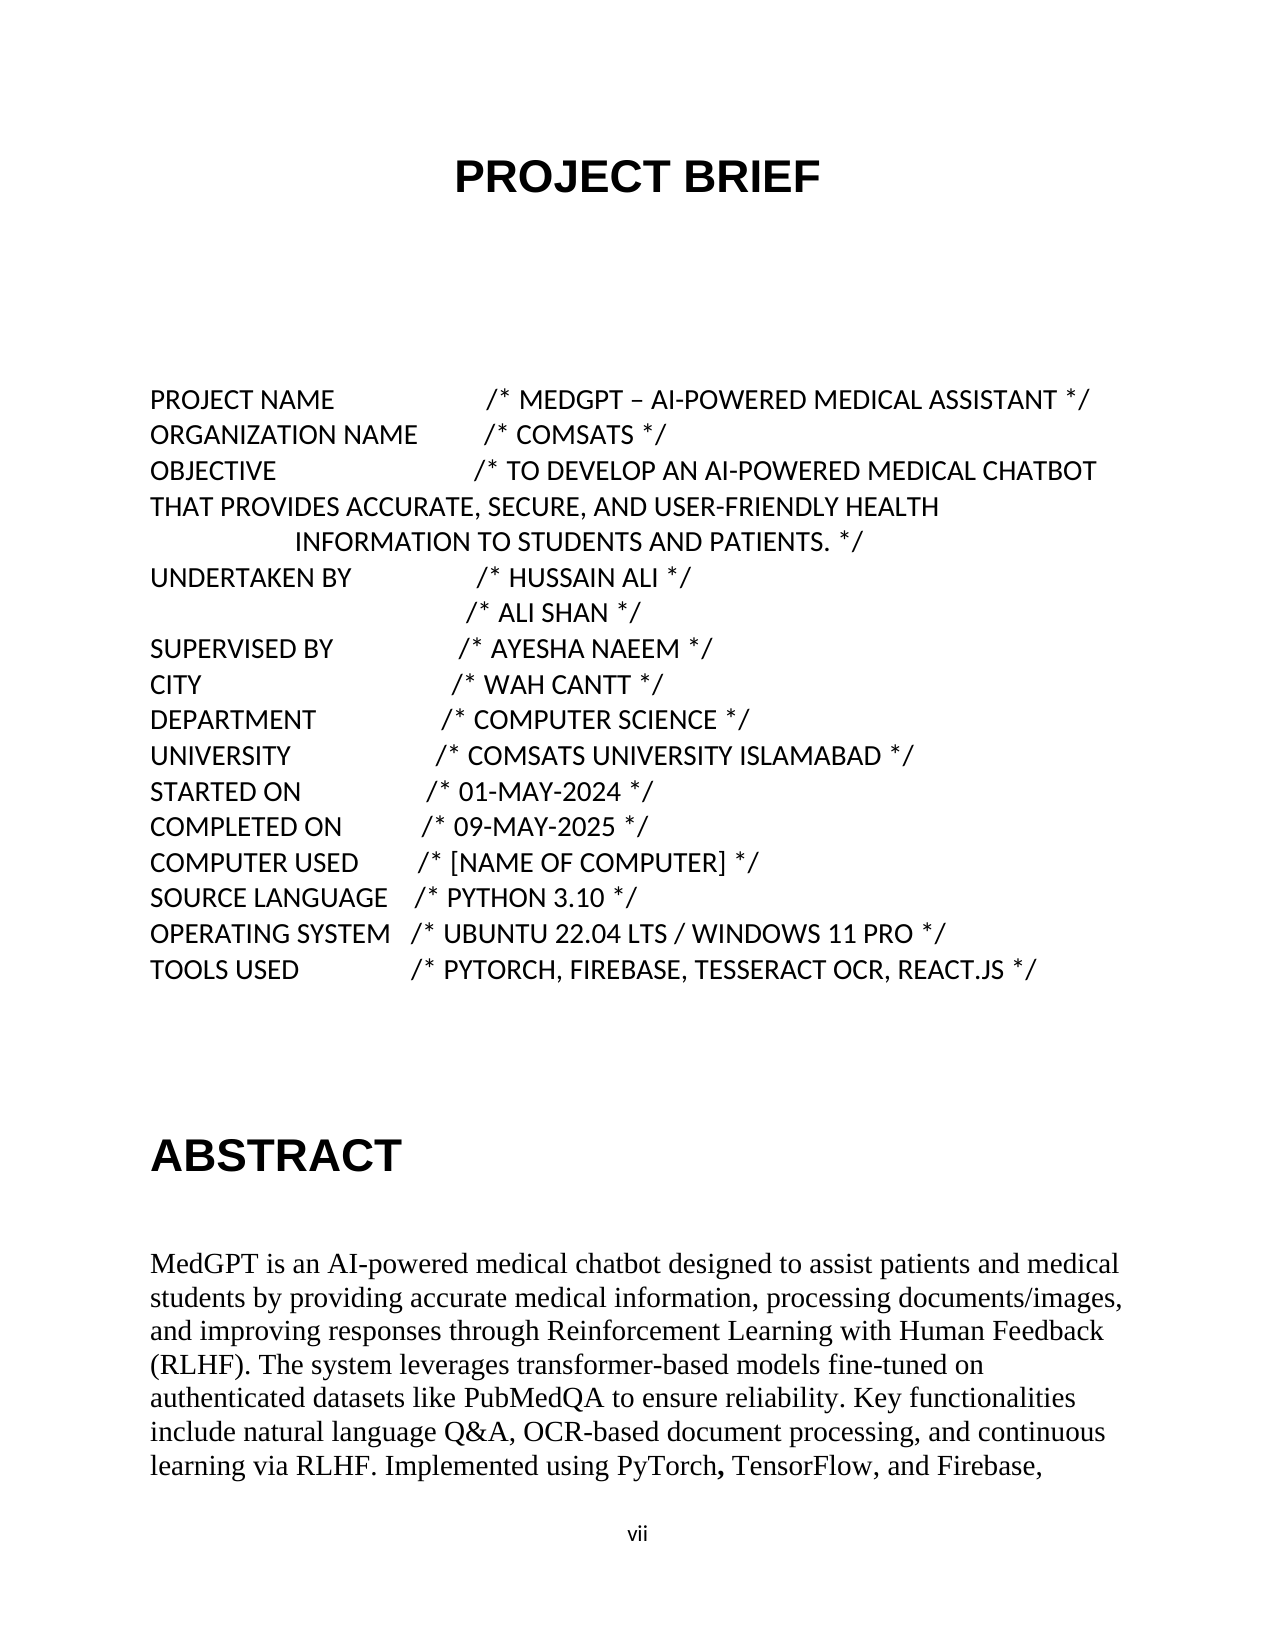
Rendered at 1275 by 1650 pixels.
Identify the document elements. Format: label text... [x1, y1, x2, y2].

text SUPERVISED BY /* AYESHA NAEEM */ [150, 630, 1125, 666]
text CITY /* WAH CANTT */ [150, 666, 1125, 701]
text SOURCE LANGUAGE /* PYTHON 3.10 */ [150, 879, 1125, 915]
text STARTED ON /* 01-MAY-2024 */ [150, 773, 1125, 808]
text DEPARTMENT /* COMPUTER SCIENCE */ [150, 701, 1125, 737]
text PROJECT NAME /* MEDGPT – AI-POWERED MEDICAL ASSISTANT */ [150, 381, 1125, 416]
text /* ALI SHAN */ [150, 594, 1125, 630]
text OPERATING SYSTEM /* UBUNTU 22.04 LTS / WINDOWS 11 PRO */ [150, 915, 1125, 951]
text ABSTRACT [150, 1129, 1125, 1182]
text COMPLETED ON /* 09-MAY-2025 */ [150, 808, 1125, 844]
text PROJECT BRIEF [150, 150, 1125, 203]
text COMPUTER USED /* [NAME OF COMPUTER] */ [150, 844, 1125, 879]
text UNIVERSITY /* COMSATS UNIVERSITY ISLAMABAD */ [150, 737, 1125, 773]
text ORGANIZATION NAME /* COMSATS */ [150, 416, 1125, 452]
text OBJECTIVE /* TO DEVELOP AN AI-POWERED MEDICAL CHATBOT THAT PROVIDES ACCURATE, SECURE, AND USER-FRIENDLY HEALTH [150, 452, 1125, 523]
text INFORMATION TO STUDENTS AND PATIENTS. */ [150, 523, 1125, 559]
text TOOLS USED /* PYTORCH, FIREBASE, TESSERACT OCR, REACT.JS */ [150, 951, 1125, 986]
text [150, 1246, 1125, 1481]
text UNDERTAKEN BY /* HUSSAIN ALI */ [150, 559, 1125, 594]
